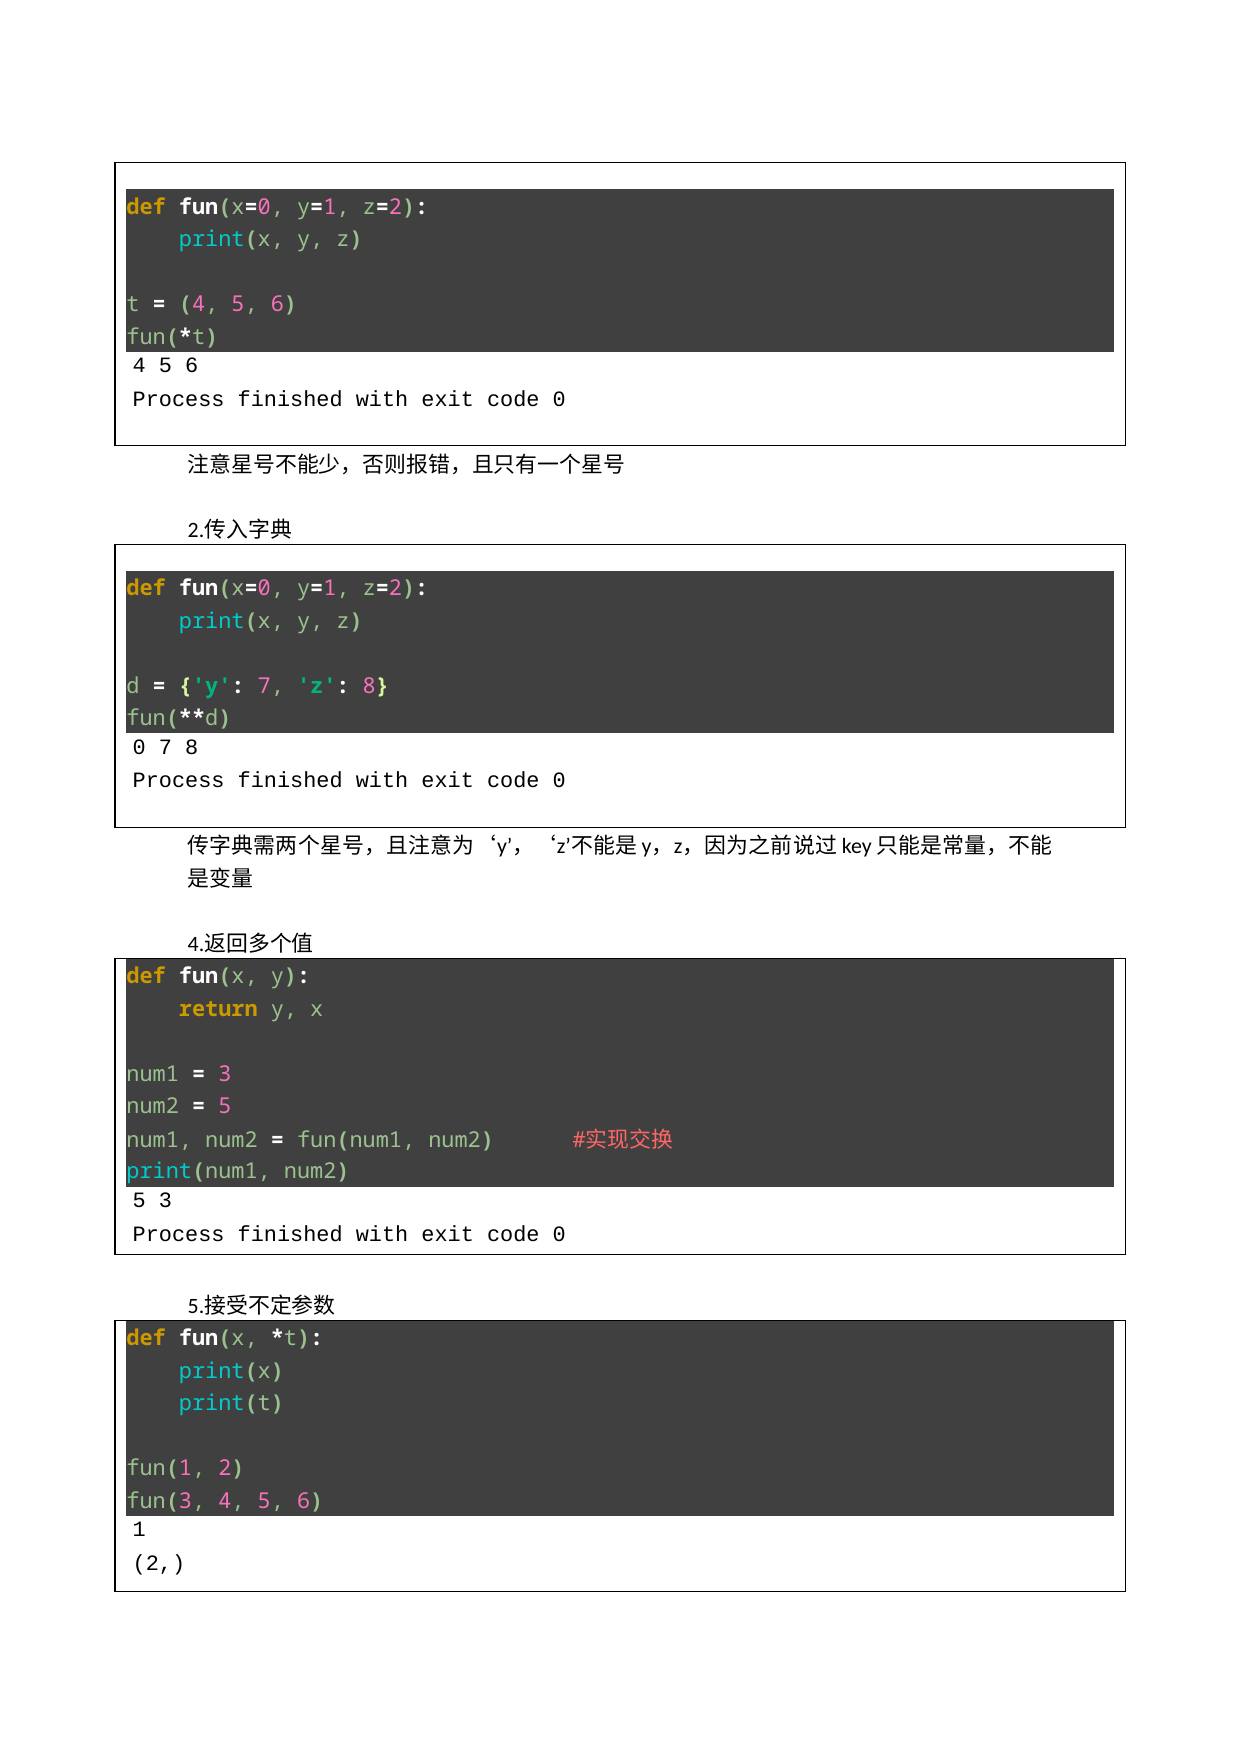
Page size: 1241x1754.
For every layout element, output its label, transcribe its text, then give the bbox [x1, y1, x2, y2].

table_header def fun(x, y): return y, x num1 = 3 num2 = 5 num1, num2 = fun(num1, num2) #实现交换 print(num1, num2) 5 3 Process finished with exit code 0 [116, 959, 1125, 1254]
table_header def fun(x=0, y=1, z=2): print(x, y, z) t = (4, 5, 6) fun(*t) 4 5 6 Process finished with exit code 0 [116, 163, 1125, 445]
list 注意星号不能少，否则报错，且只有一个星号 [187, 446, 1053, 479]
list 返回多个值 [187, 926, 1053, 958]
table_header def fun(x=0, y=1, z=2): print(x, y, z) d = {'y': 7, 'z': 8} fun(**d) 0 7 8 Process finished with exit code 0 [116, 545, 1125, 827]
list 2.传入字典 [187, 511, 1053, 544]
table_header def fun(x, *t): print(x) print(t) fun(1, 2) fun(3, 4, 5, 6) 1 (2,) 3 (4, 5, 6) Process finished with exit code 0 [116, 1321, 1125, 1591]
list 接受不定参数 [187, 1287, 1053, 1320]
list 传字典需两个星号，且注意为‘y’，‘z’不能是y，z，因为之前说过key只能是常量，不能是变量 [187, 828, 1053, 893]
